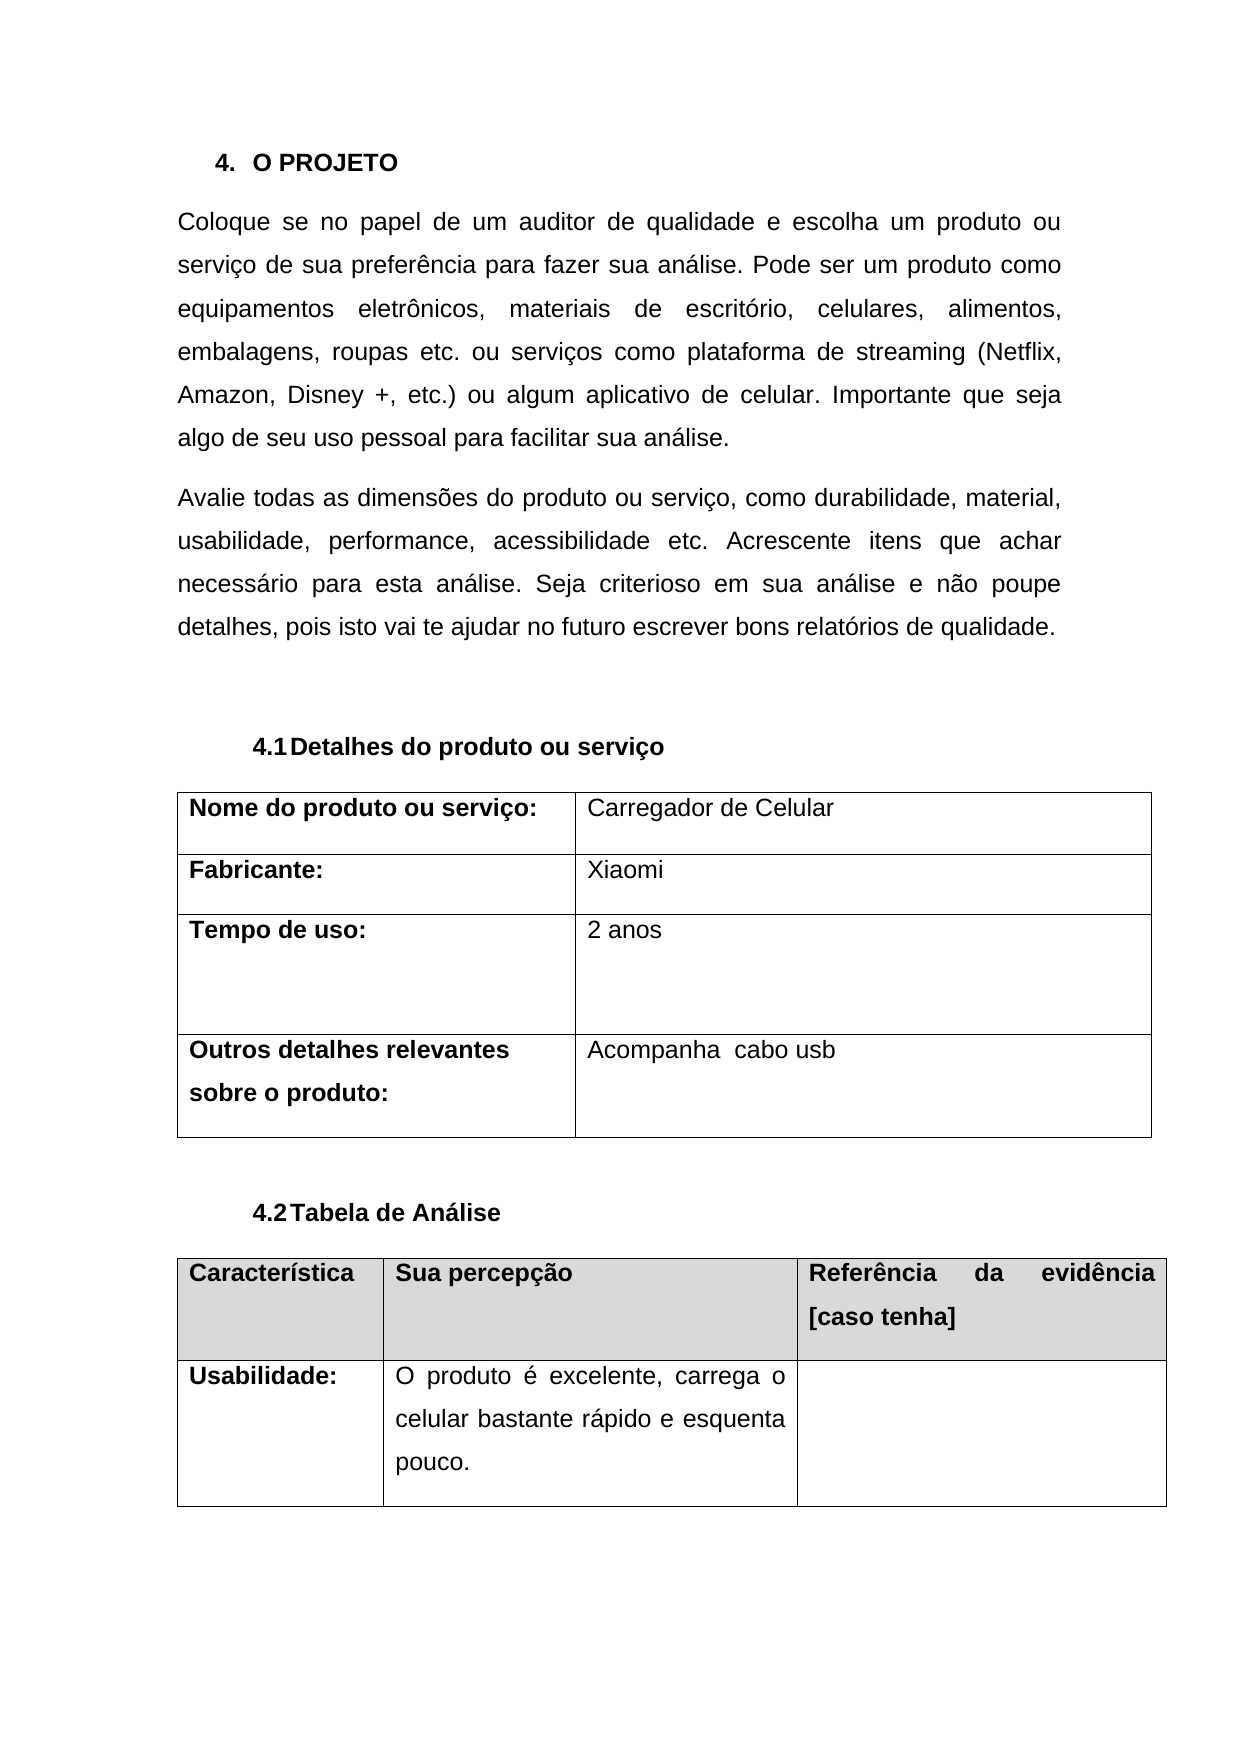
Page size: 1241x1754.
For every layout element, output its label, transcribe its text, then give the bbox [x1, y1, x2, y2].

table_cell Fabricante: [178, 855, 575, 913]
table_cell Usabilidade: [178, 1361, 383, 1506]
text Coloque se no papel de um auditor de qualidade e escolha um produto ou serviço de sua preferência para fazer sua análise. Pode ser um produto como equipamentos eletrônicos, materiais de escritório, celulares, alimentos, embalagens, roupas etc. ou serviços como plataforma de streaming (Netflix, Amazon, Disney +, etc.) ou algum aplicativo de celular. Importante que seja algo de seu uso pessoal para facilitar sua análise. [177, 207, 1063, 452]
table_cell 2 anos [576, 915, 1151, 1034]
table_cell O produto é excelente, carrega o celular bastante rápido e esquenta pouco. [384, 1361, 797, 1506]
subtitle Detalhes do produto ou serviço [252, 732, 1063, 761]
table_cell Outros detalhes relevantes sobre o produto: [178, 1035, 575, 1137]
table_header Carregador de Celular [576, 793, 1151, 854]
subtitle Tabela de Análise [252, 1198, 1063, 1226]
table_header Referência da evidência [caso tenha] [798, 1259, 1166, 1360]
table_cell [798, 1361, 1166, 1506]
table_header Característica [178, 1259, 383, 1360]
table_cell Acompanha cabo usb [576, 1035, 1151, 1137]
table_header Sua percepção [384, 1259, 797, 1360]
table_header Nome do produto ou serviço: [178, 793, 575, 854]
table_cell Tempo de uso: [178, 915, 575, 1034]
table_cell Xiaomi [576, 855, 1151, 913]
subtitle O PROJETO [215, 148, 1063, 176]
text Avalie todas as dimensões do produto ou serviço, como durabilidade, material, usabilidade, performance, acessibilidade etc. Acrescente itens que achar necessário para esta análise. Seja criterioso em sua análise e não poupe detalhes, pois isto vai te ajudar no futuro escrever bons relatórios de qualidade. [177, 483, 1063, 641]
